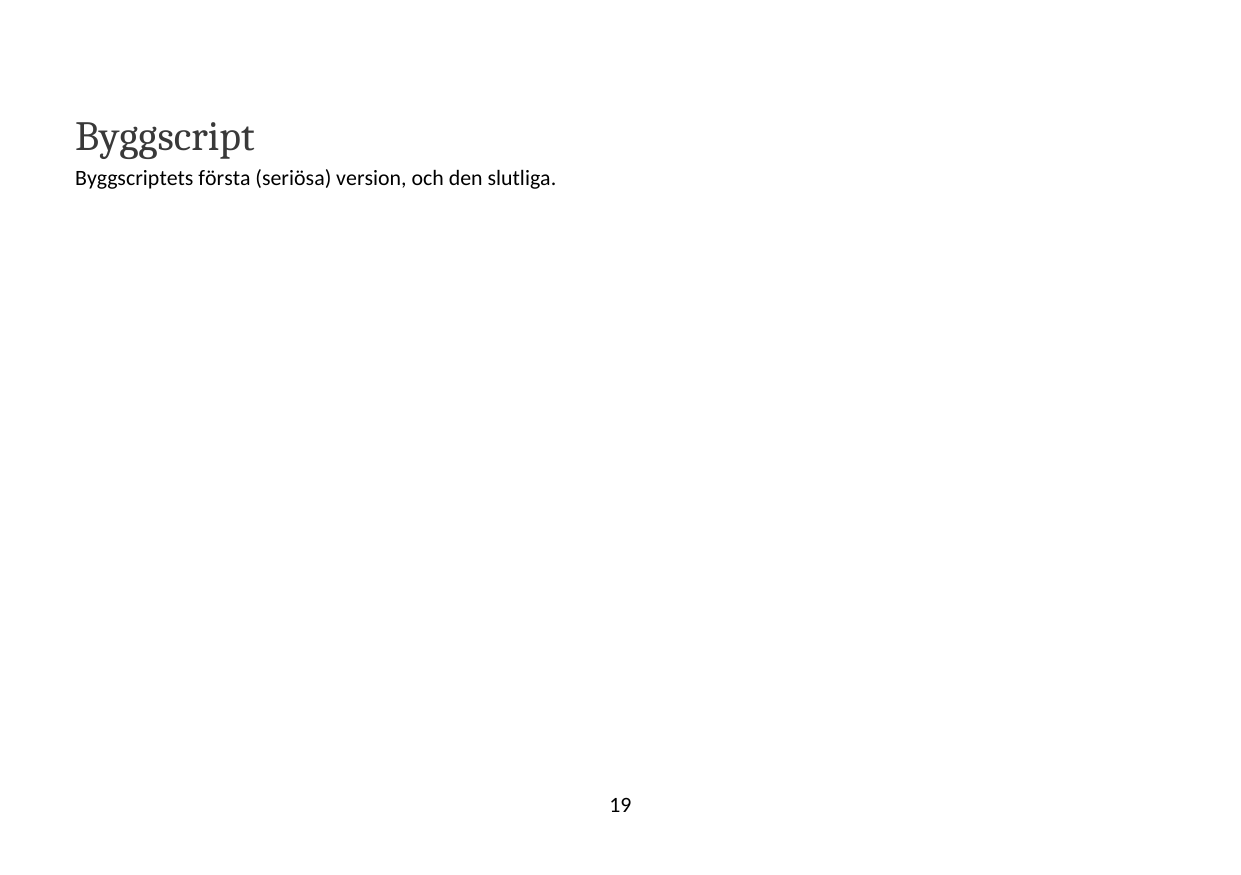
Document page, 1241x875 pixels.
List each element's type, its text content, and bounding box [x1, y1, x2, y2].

text Byggscriptets första (seriösa) version, och den slutliga. [75, 164, 1165, 191]
subtitle Byggscript [75, 112, 1165, 160]
